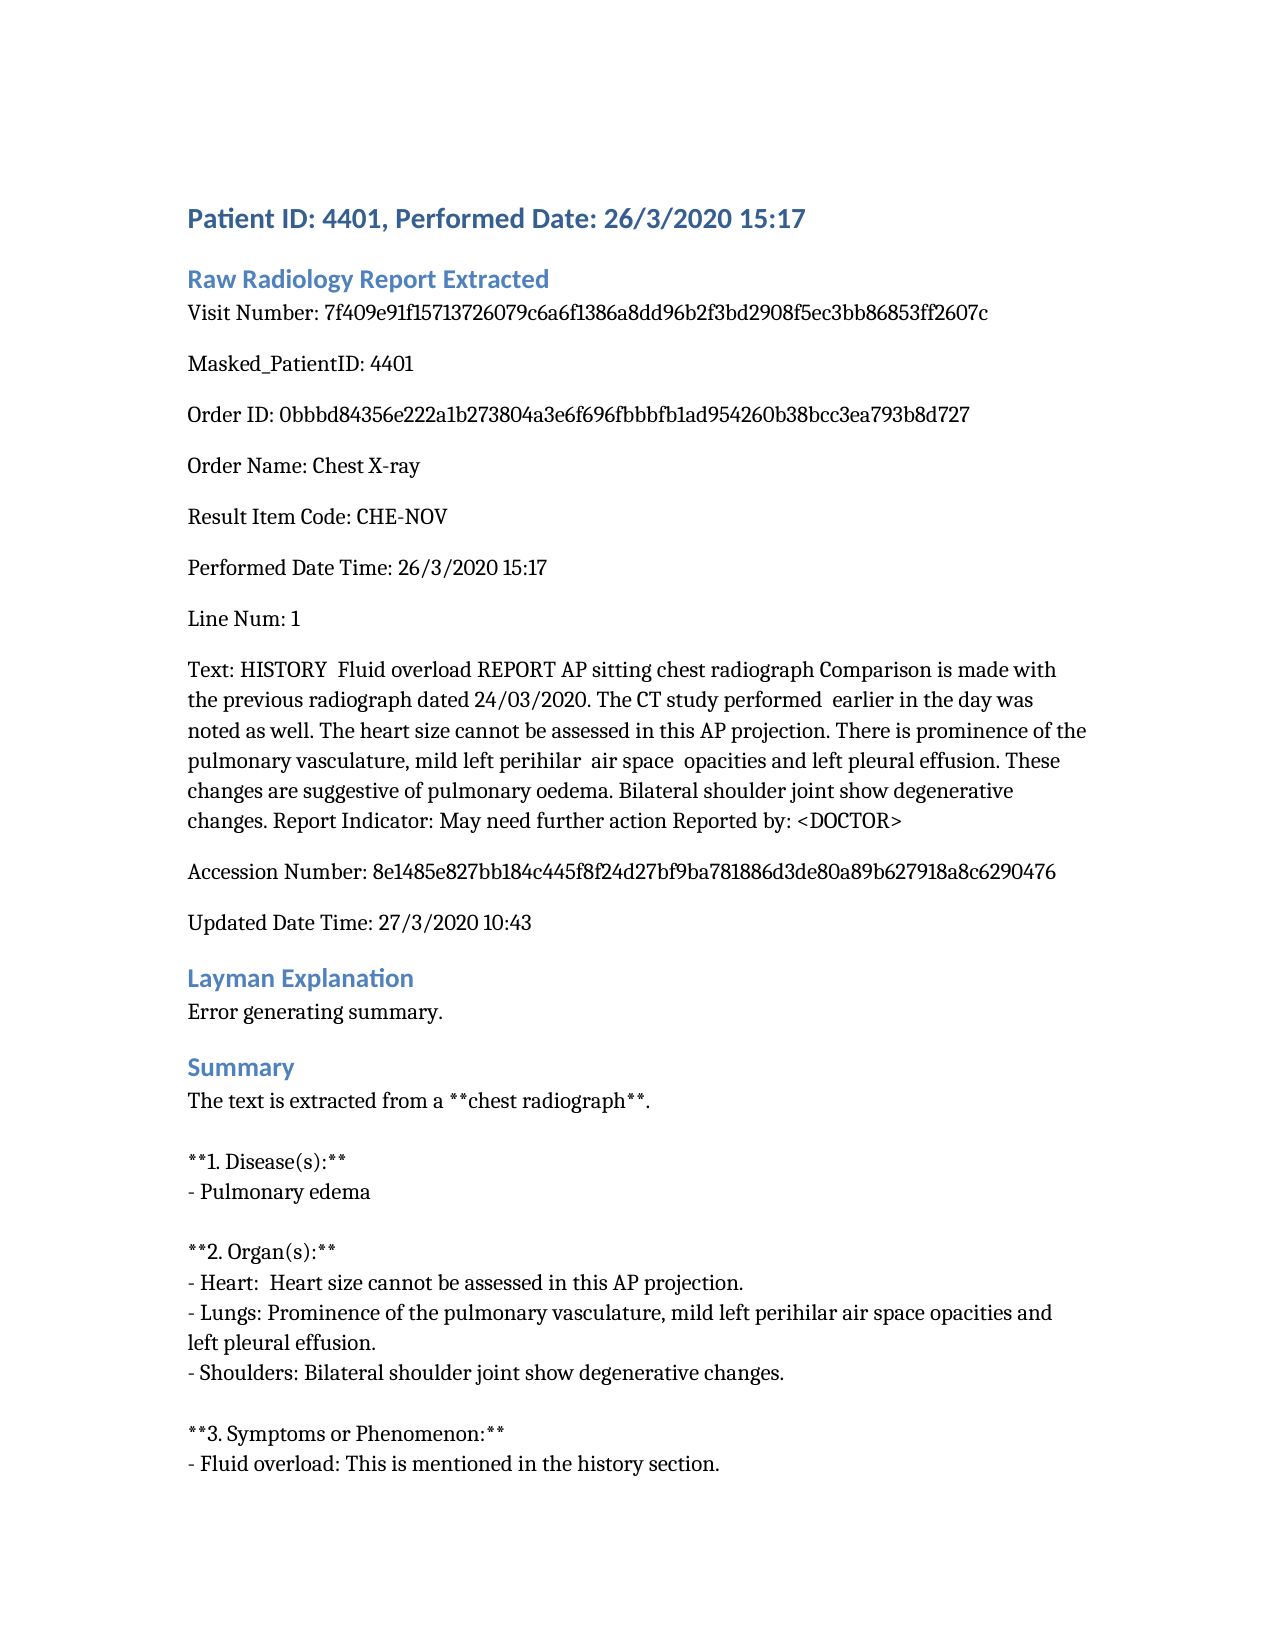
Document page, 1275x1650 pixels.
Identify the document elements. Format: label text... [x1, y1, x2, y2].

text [187, 1088, 1087, 1477]
subtitle Patient ID: 4401, Performed Date: 26/3/2020 15:17 [187, 200, 1087, 236]
subtitle Raw Radiology Report Extracted [187, 262, 1087, 295]
subtitle Layman Explanation [187, 961, 1087, 994]
text Updated Date Time: 27/3/2020 10:43 [187, 910, 1087, 936]
text Order Name: Chest X-ray [187, 453, 1087, 479]
text Accession Number: 8e1485e827bb184c445f8f24d27bf9ba781886d3de80a89b627918a8c6290476 [187, 859, 1087, 885]
text Result Item Code: CHE-NOV [187, 504, 1087, 530]
text Order ID: 0bbbd84356e222a1b273804a3e6f696fbbbfb1ad954260b38bcc3ea793b8d727 [187, 402, 1087, 428]
text Masked_PatientID: 4401 [187, 351, 1087, 377]
text Visit Number: 7f409e91f15713726079c6a6f1386a8dd96b2f3bd2908f5ec3bb86853ff2607c [187, 300, 1087, 326]
text Line Num: 1 [187, 606, 1087, 632]
subtitle Summary [187, 1050, 1087, 1083]
text Error generating summary. [187, 999, 1087, 1025]
text Text: HISTORY Fluid overload REPORT AP sitting chest radiograph Comparison is made with the previous radiograph dated 24/03/2020. The CT study performed earlier in the day was noted as well. The heart size cannot be assessed in this AP projection. There is prominence of the pulmonary vasculature, mild left perihilar air space opacities and left pleural effusion. These changes are suggestive of pulmonary oedema. Bilateral shoulder joint show degenerative changes. Report Indicator: May need further action Reported by: <DOCTOR> [187, 657, 1087, 834]
text Performed Date Time: 26/3/2020 15:17 [187, 555, 1087, 581]
